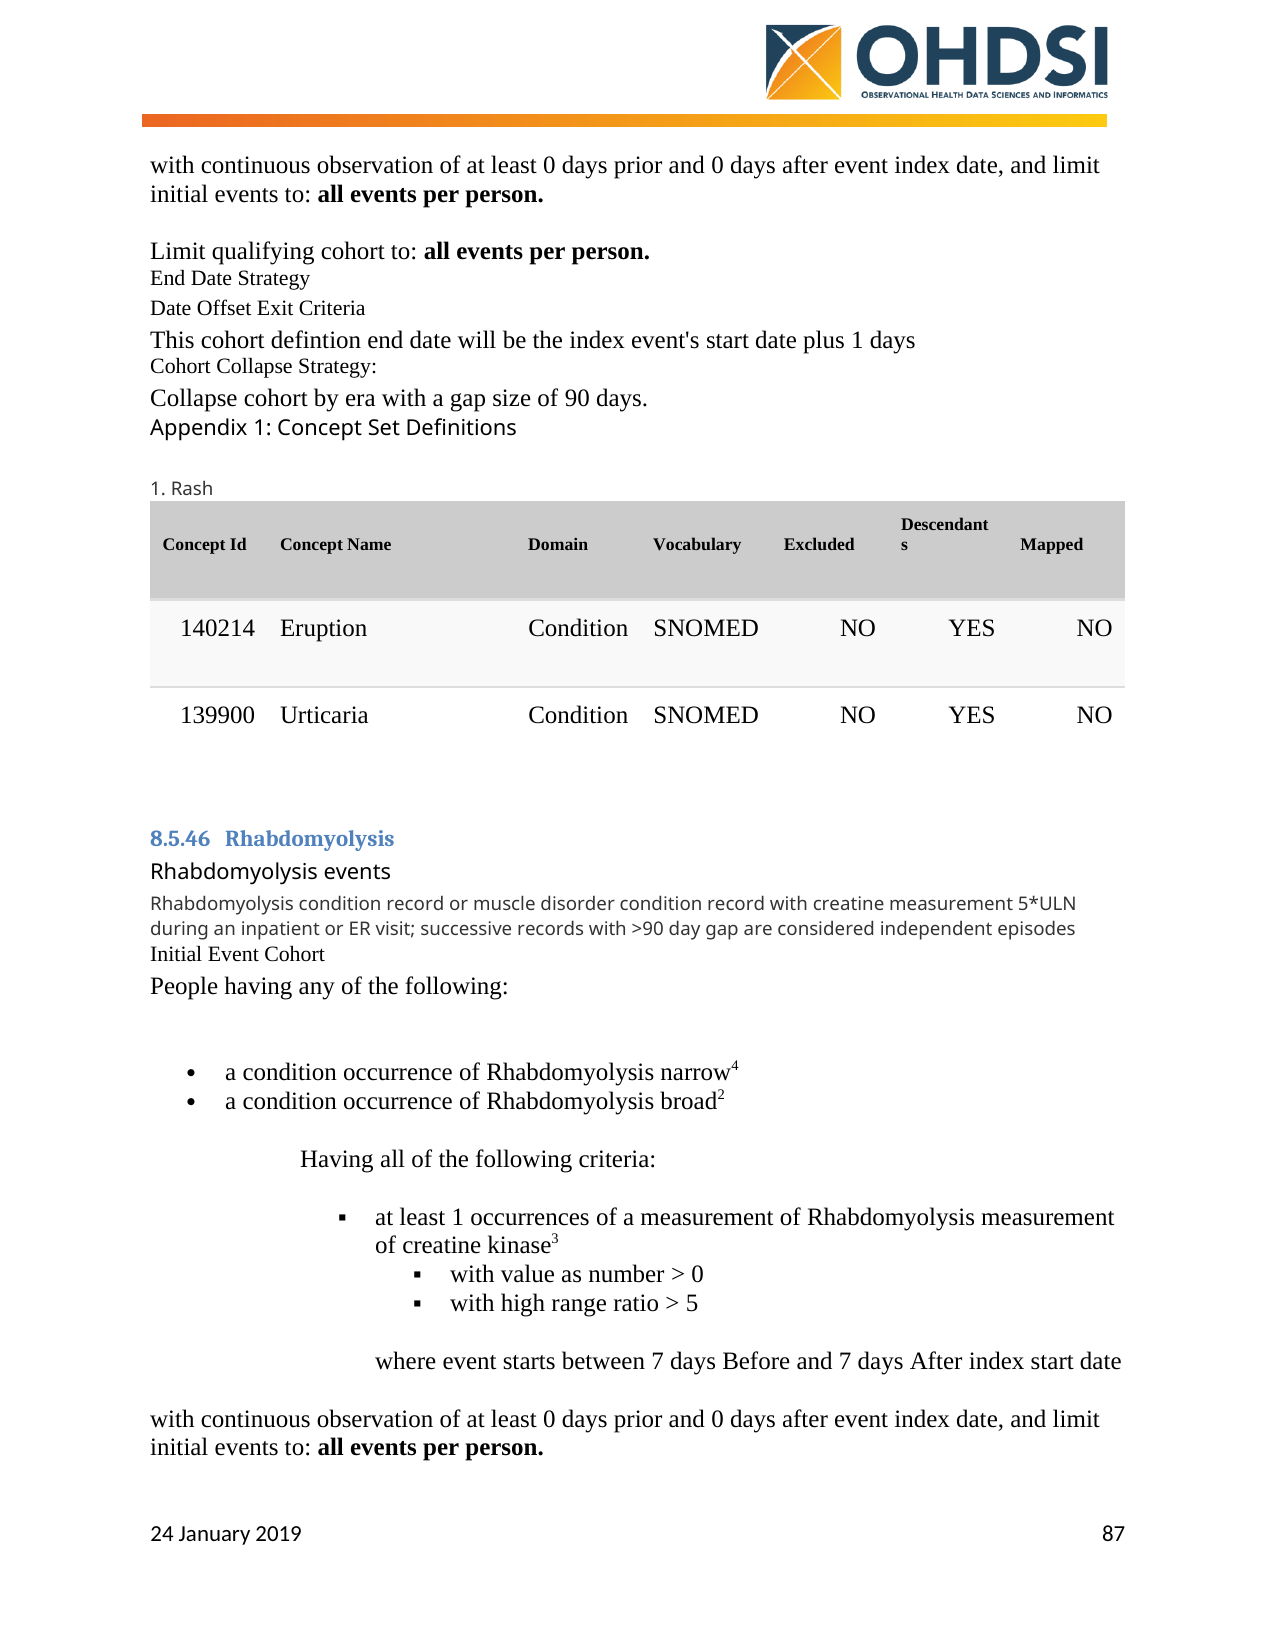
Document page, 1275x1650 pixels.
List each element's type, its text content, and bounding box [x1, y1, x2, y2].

list a condition occurrence of Rhabdomyolysis broad2 [187, 1086, 1125, 1114]
text Limit qualifying cohort to: all events per person. [150, 236, 1125, 265]
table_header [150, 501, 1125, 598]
list with value as number > 0 [412, 1259, 1125, 1288]
text with continuous observation of at least 0 days prior and 0 days after event index date, and limit initial events to: all events per person. [150, 150, 1125, 207]
picture [748, 11, 1125, 114]
text 1. Rash [150, 475, 1125, 501]
list at least 1 occurrences of a measurement of Rhabdomyolysis measurement of creatine kinase3 [337, 1202, 1125, 1259]
text Having all of the following criteria: [300, 1144, 1125, 1172]
text This cohort defintion end date will be the index event's start date plus 1 days [150, 325, 1125, 353]
text End Date Strategy [150, 265, 1125, 290]
text People having any of the following: [150, 971, 1125, 1028]
text Rhabdomyolysis condition record or muscle disorder condition record with creatine measurement 5*ULN during an inpatient or ER visit; successive records with >90 day gap are considered independent episodes [150, 890, 1125, 941]
text Collapse cohort by era with a gap size of 90 days. [150, 383, 1125, 412]
text Initial Event Cohort [150, 941, 1125, 966]
text where event starts between 7 days Before and 7 days After index start date [375, 1346, 1125, 1374]
text Appendix 1: Concept Set Definitions [150, 412, 1125, 442]
list a condition occurrence of Rhabdomyolysis narrow4 [187, 1057, 1125, 1086]
text Cohort Collapse Strategy: [150, 353, 1125, 379]
text with continuous observation of at least 0 days prior and 0 days after event index date, and limit initial events to: all events per person. [150, 1404, 1125, 1461]
subtitle Rhabdomyolysis [150, 826, 1125, 852]
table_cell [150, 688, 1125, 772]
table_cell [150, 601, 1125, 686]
text Rhabdomyolysis events [150, 856, 1125, 886]
list with high range ratio > 5 [412, 1288, 1125, 1317]
text Date Offset Exit Criteria [150, 295, 1125, 320]
